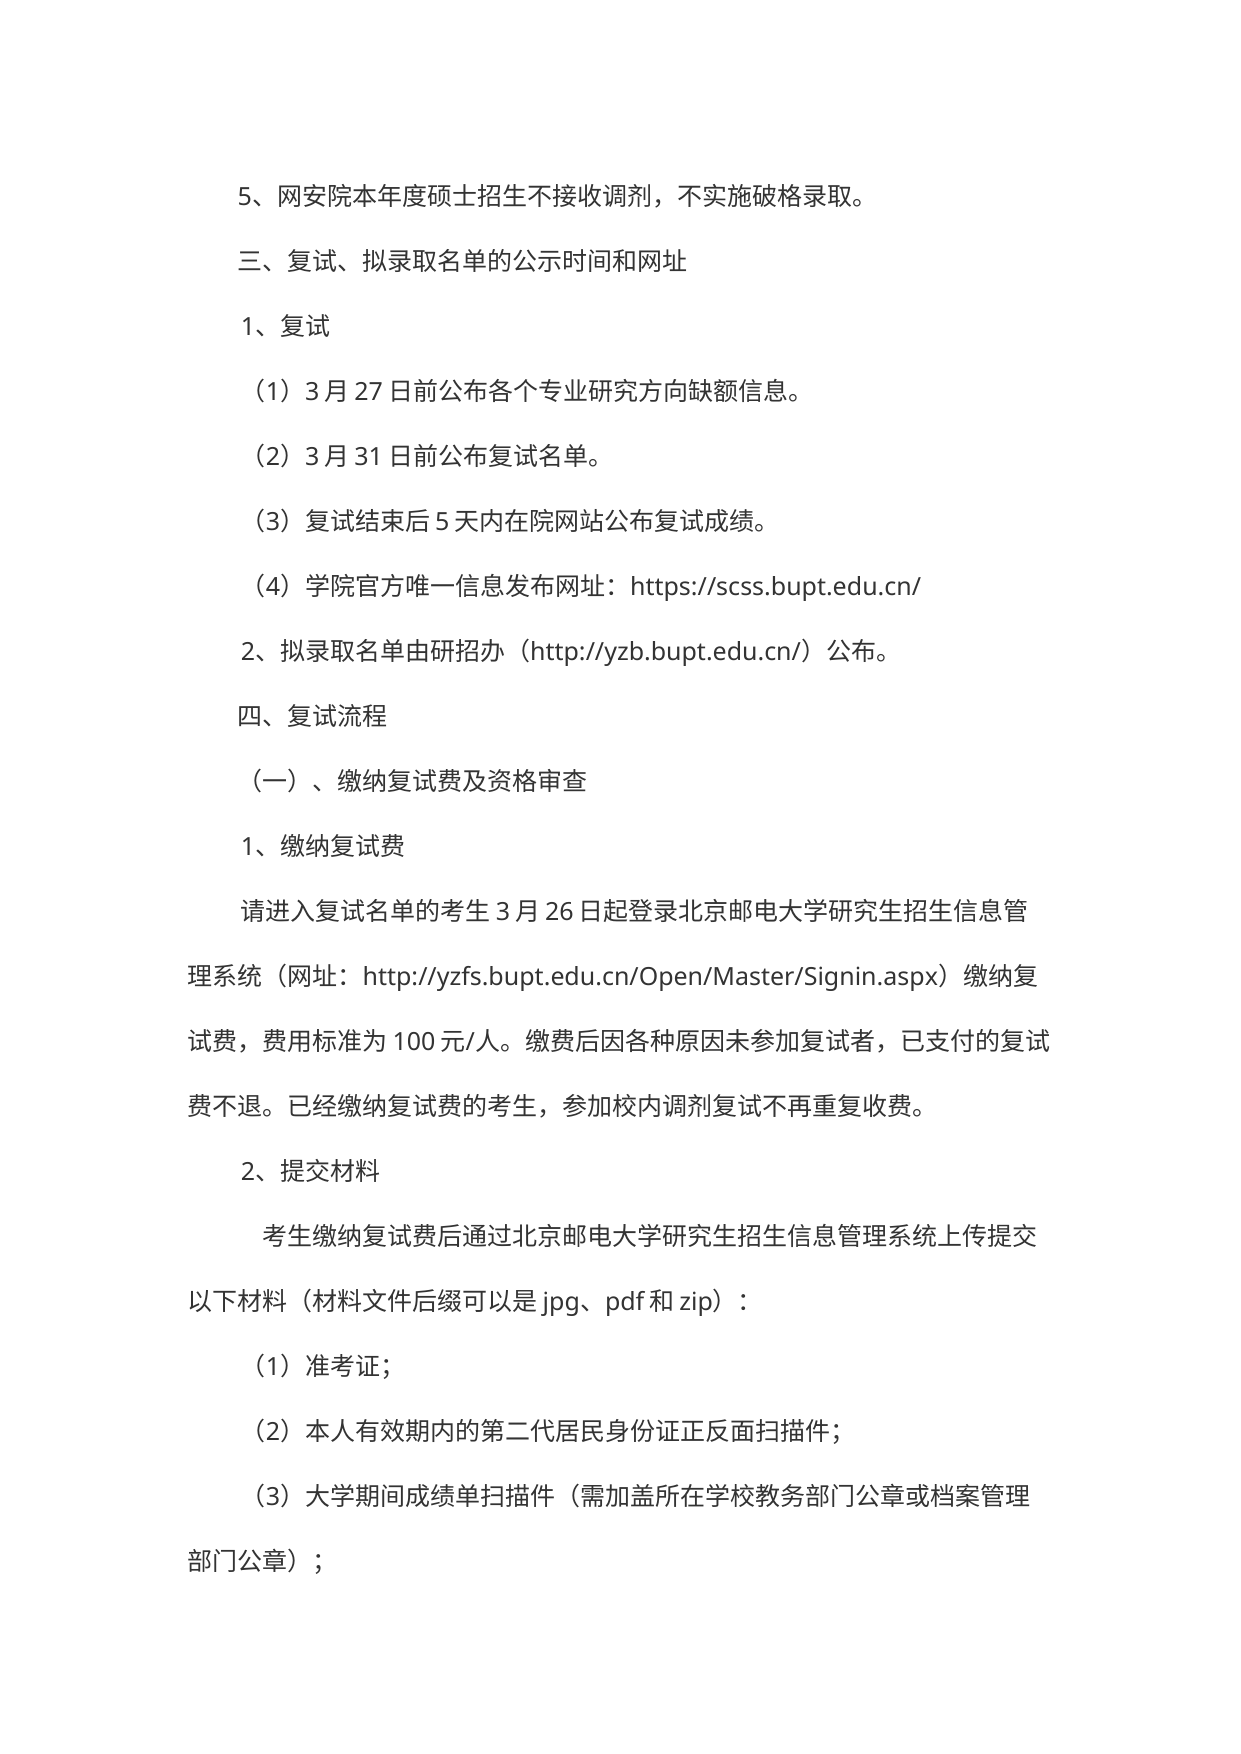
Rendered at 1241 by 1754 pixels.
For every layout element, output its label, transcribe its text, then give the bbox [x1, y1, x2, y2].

text 1、缴纳复试费 [187, 812, 1053, 877]
text （2）3月31日前公布复试名单。 [187, 422, 1053, 487]
text （1）准考证； [187, 1332, 1053, 1397]
text 2、提交材料 [187, 1137, 1053, 1202]
text 1、复试 [187, 292, 1053, 357]
text （2）本人有效期内的第二代居民身份证正反面扫描件； [187, 1397, 1053, 1462]
text （一）、缴纳复试费及资格审查 [187, 747, 1053, 812]
text 考生缴纳复试费后通过北京邮电大学研究生招生信息管理系统上传提交以下材料（材料文件后缀可以是jpg、pdf和zip）： [187, 1202, 1053, 1332]
text 2、拟录取名单由研招办（http://yzb.bupt.edu.cn/）公布。 [187, 617, 1053, 682]
text （3）大学期间成绩单扫描件（需加盖所在学校教务部门公章或档案管理部门公章）； [187, 1462, 1053, 1592]
text 三、复试、拟录取名单的公示时间和网址 [187, 227, 1053, 292]
text 请进入复试名单的考生3月26日起登录北京邮电大学研究生招生信息管理系统（网址：http://yzfs.bupt.edu.cn/Open/Master/Signin.aspx）缴纳复试费，费用标准为100元/人。缴费后因各种原因未参加复试者，已支付的复试费不退。已经缴纳复试费的考生，参加校内调剂复试不再重复收费。 [187, 877, 1053, 1137]
text （3）复试结束后5天内在院网站公布复试成绩。 [187, 487, 1053, 552]
text （4）学院官方唯一信息发布网址：https://scss.bupt.edu.cn/ [187, 552, 1053, 617]
text （1）3月27日前公布各个专业研究方向缺额信息。 [187, 357, 1053, 422]
text 四、复试流程 [187, 682, 1053, 747]
text 5、网安院本年度硕士招生不接收调剂，不实施破格录取。 [187, 162, 1053, 227]
